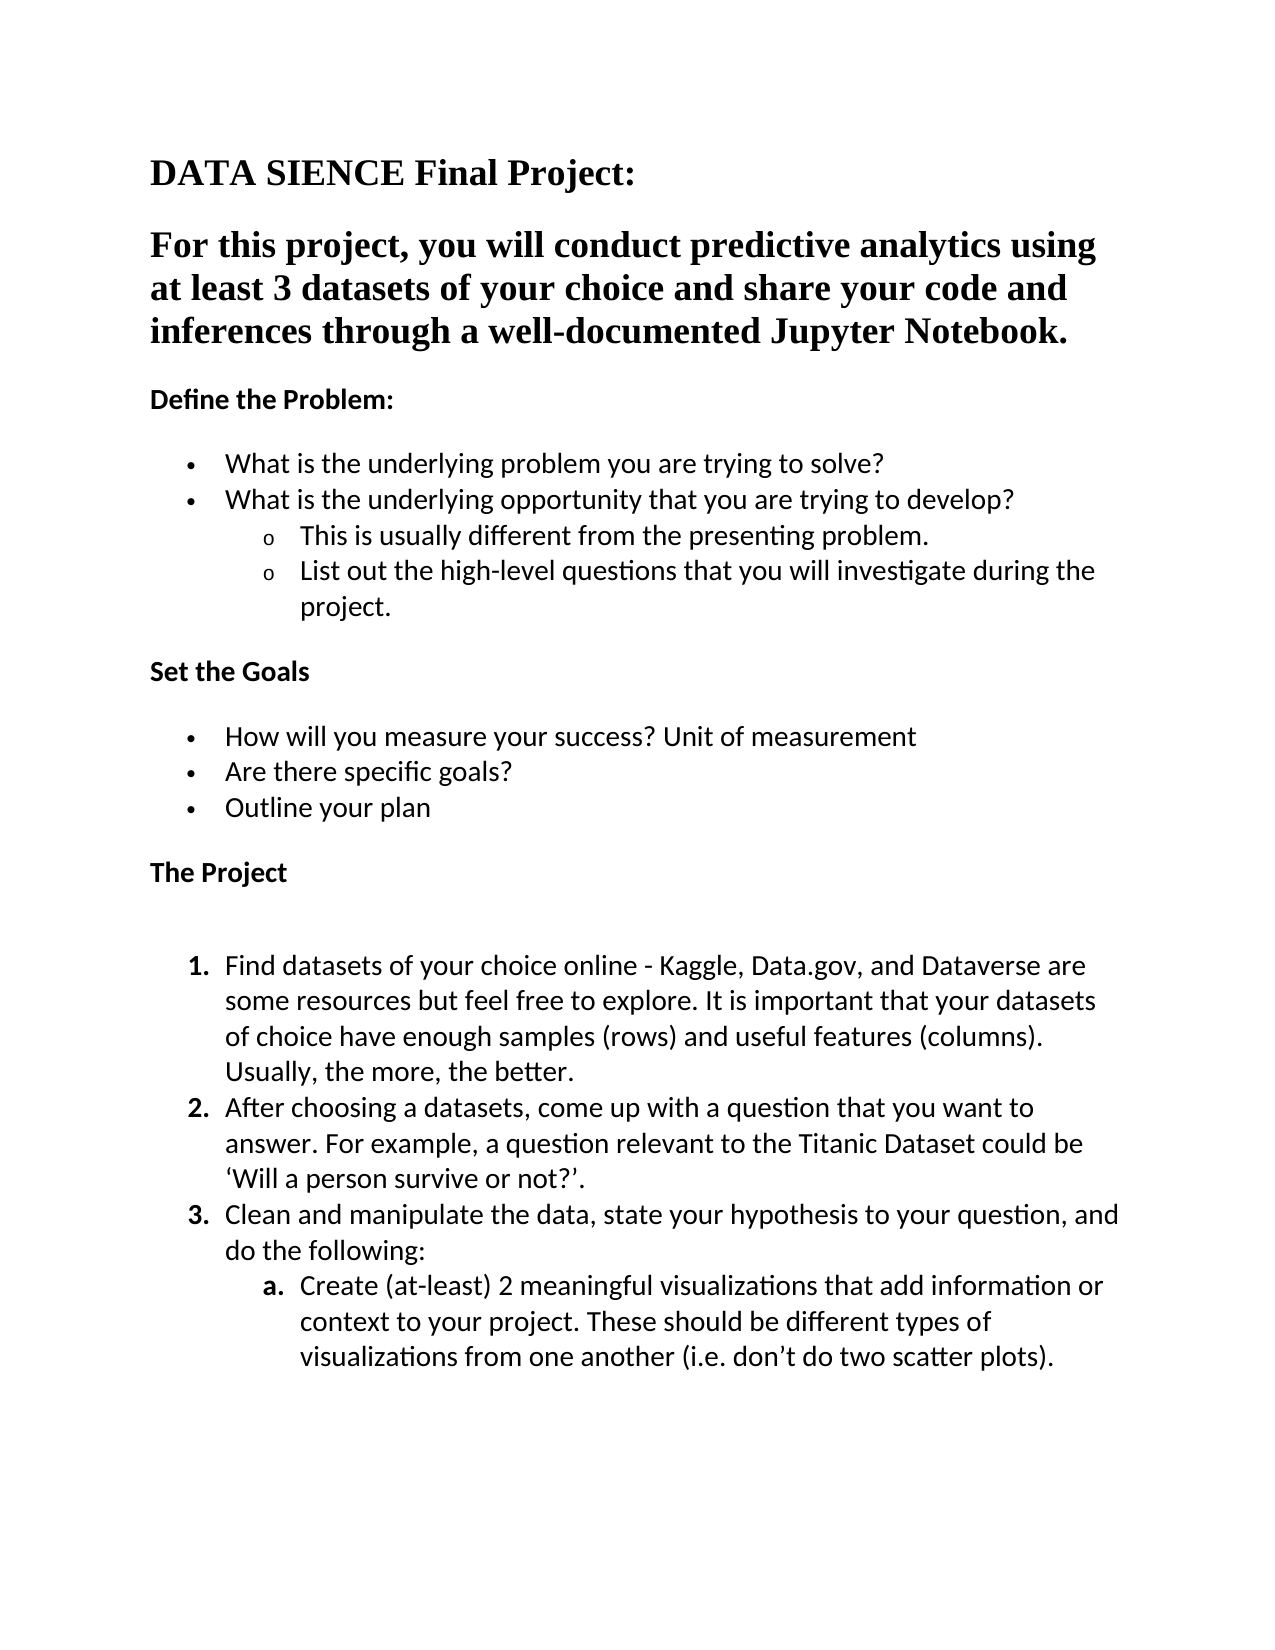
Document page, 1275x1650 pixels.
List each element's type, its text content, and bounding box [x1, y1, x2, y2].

list Create (at-least) 2 meaningful visualizations that add information or context to your project. These should be different types of visualizations from one another (i.e. don’t do two scatter plots). [262, 1267, 1125, 1374]
list Are there specific goals? [187, 753, 1125, 789]
list List out the high-level questions that you will investigate during the project. [262, 552, 1125, 624]
list What is the underlying opportunity that you are trying to develop? [187, 481, 1125, 517]
text The Project [150, 854, 1125, 917]
list Outline your plan [187, 789, 1125, 824]
list How will you measure your success? Unit of measurement [187, 718, 1125, 753]
text For this project, you will conduct predictive analytics using at least 3 datasets of your choice and share your code and inferences through a well-documented Jupyter Notebook. [150, 222, 1125, 352]
list This is usually different from the presenting problem. [262, 517, 1125, 552]
list After choosing a datasets, come up with a question that you want to answer. For example, a question relevant to the Titanic Dataset could be ‘Will a person survive or not?’. [187, 1089, 1125, 1196]
list Find datasets of your choice online - Kaggle, Data.gov, and Dataverse are some resources but feel free to explore. It is important that your datasets of choice have enough samples (rows) and useful features (columns). Usually, the more, the better. [187, 947, 1125, 1089]
list Clean and manipulate the data, state your hypothesis to your question, and do the following: [187, 1196, 1125, 1267]
list What is the underlying problem you are trying to solve? [187, 446, 1125, 481]
text Define the Problem: [150, 381, 1125, 416]
text DATA SIENCE Final Project: [150, 150, 1125, 193]
text Set the Goals [150, 653, 1125, 688]
